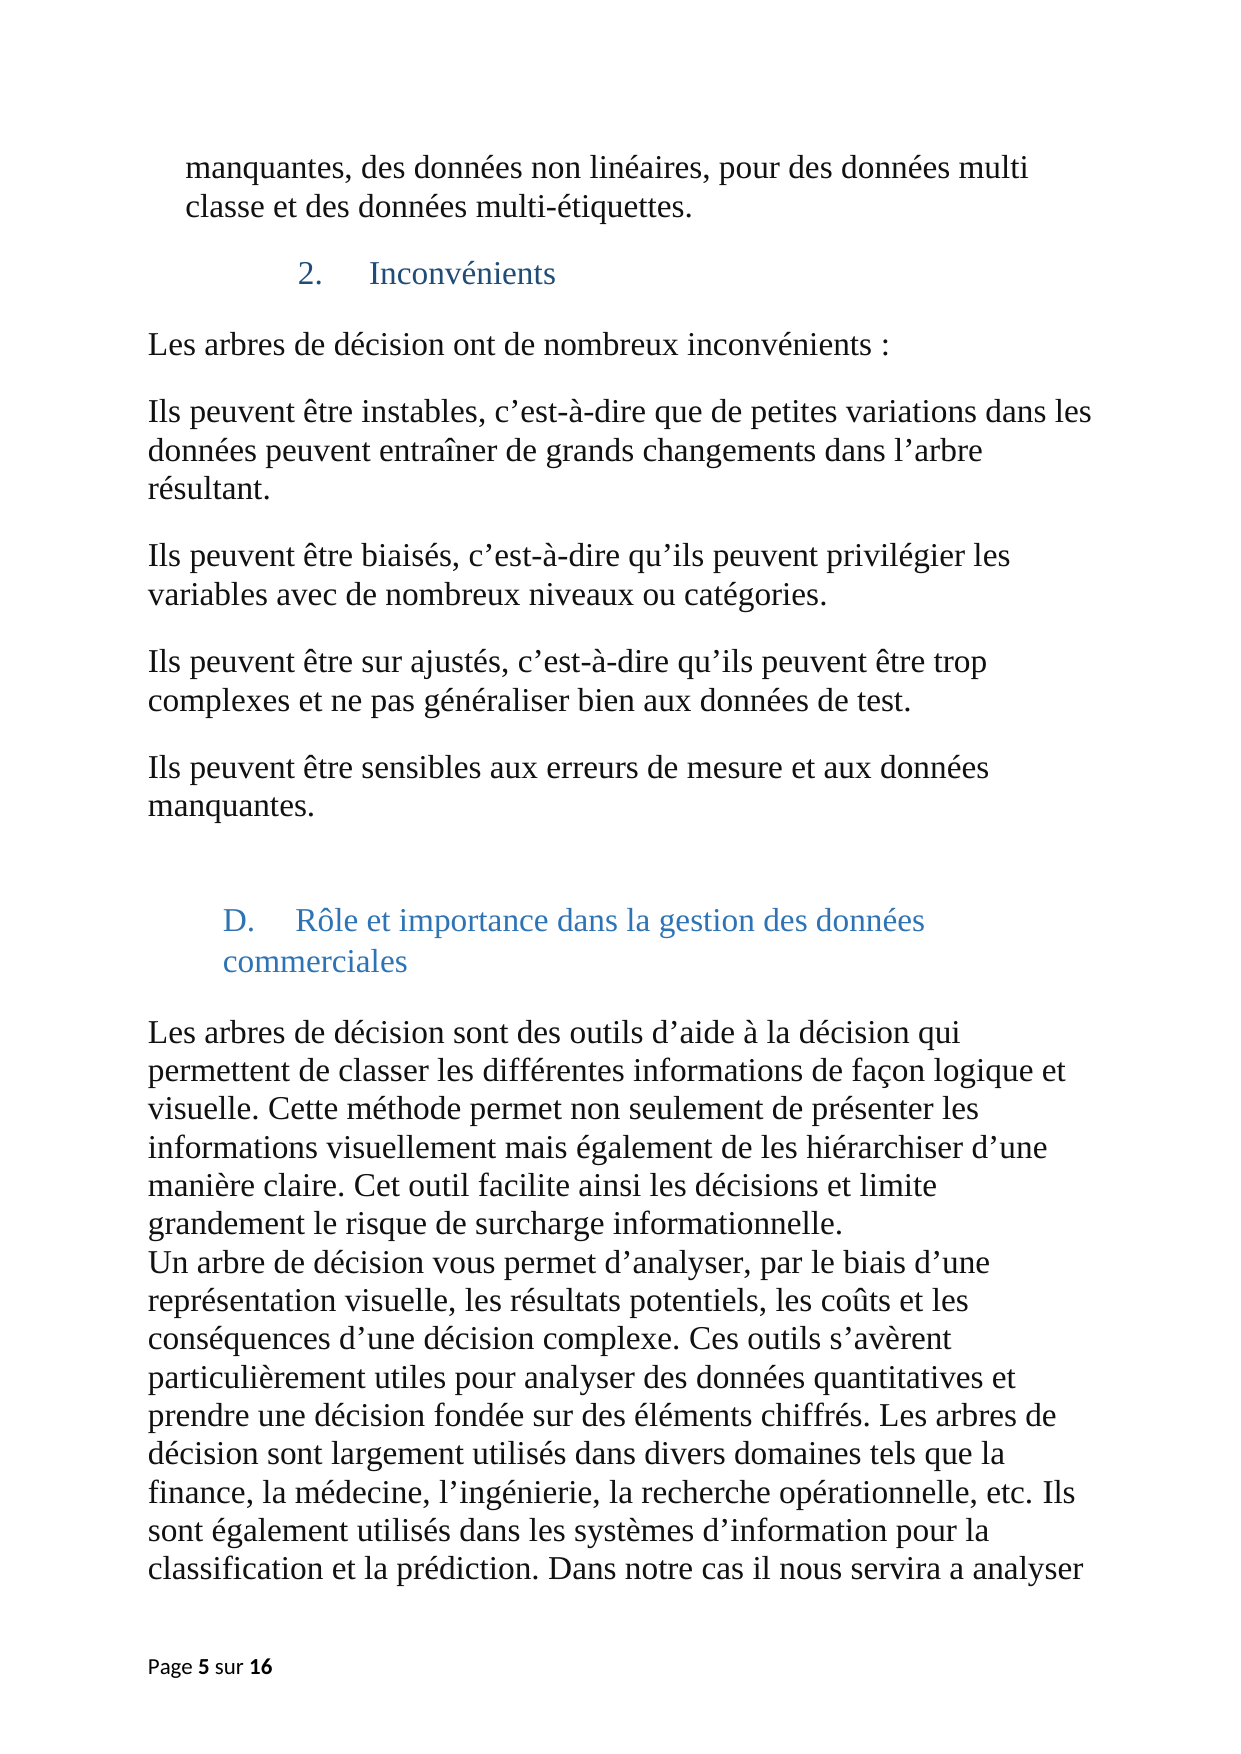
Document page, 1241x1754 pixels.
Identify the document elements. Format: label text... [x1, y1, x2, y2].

text Ils peuvent être sur ajustés, c’est-à-dire qu’ils peuvent être trop complexes et ne pas généraliser bien aux données de test. [148, 641, 1093, 718]
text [148, 1242, 1093, 1587]
text Ils peuvent être instables, c’est-à-dire que de petites variations dans les données peuvent entraîner de grands changements dans l’arbre résultant. [148, 391, 1093, 506]
text Ils peuvent être sensibles aux erreurs de mesure et aux données manquantes. [148, 747, 1093, 824]
text Les arbres de décision ont de nombreux inconvénients : [148, 324, 1093, 362]
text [185, 148, 1093, 224]
text Les arbres de décision sont des outils d’aide à la décision qui permettent de classer les différentes informations de façon logique et visuelle. Cette méthode permet non seulement de présenter les informations visuellement mais également de les hiérarchiser d’une manière claire. Cet outil facilite ainsi les décisions et limite grandement le risque de surcharge informationnelle. [148, 1012, 1093, 1242]
subtitle Inconvénients [298, 253, 1093, 292]
subtitle Rôle et importance dans la gestion des données commerciales [223, 900, 1093, 980]
text Ils peuvent être biaisés, c’est-à-dire qu’ils peuvent privilégier les variables avec de nombreux niveaux ou catégories. [148, 536, 1093, 612]
